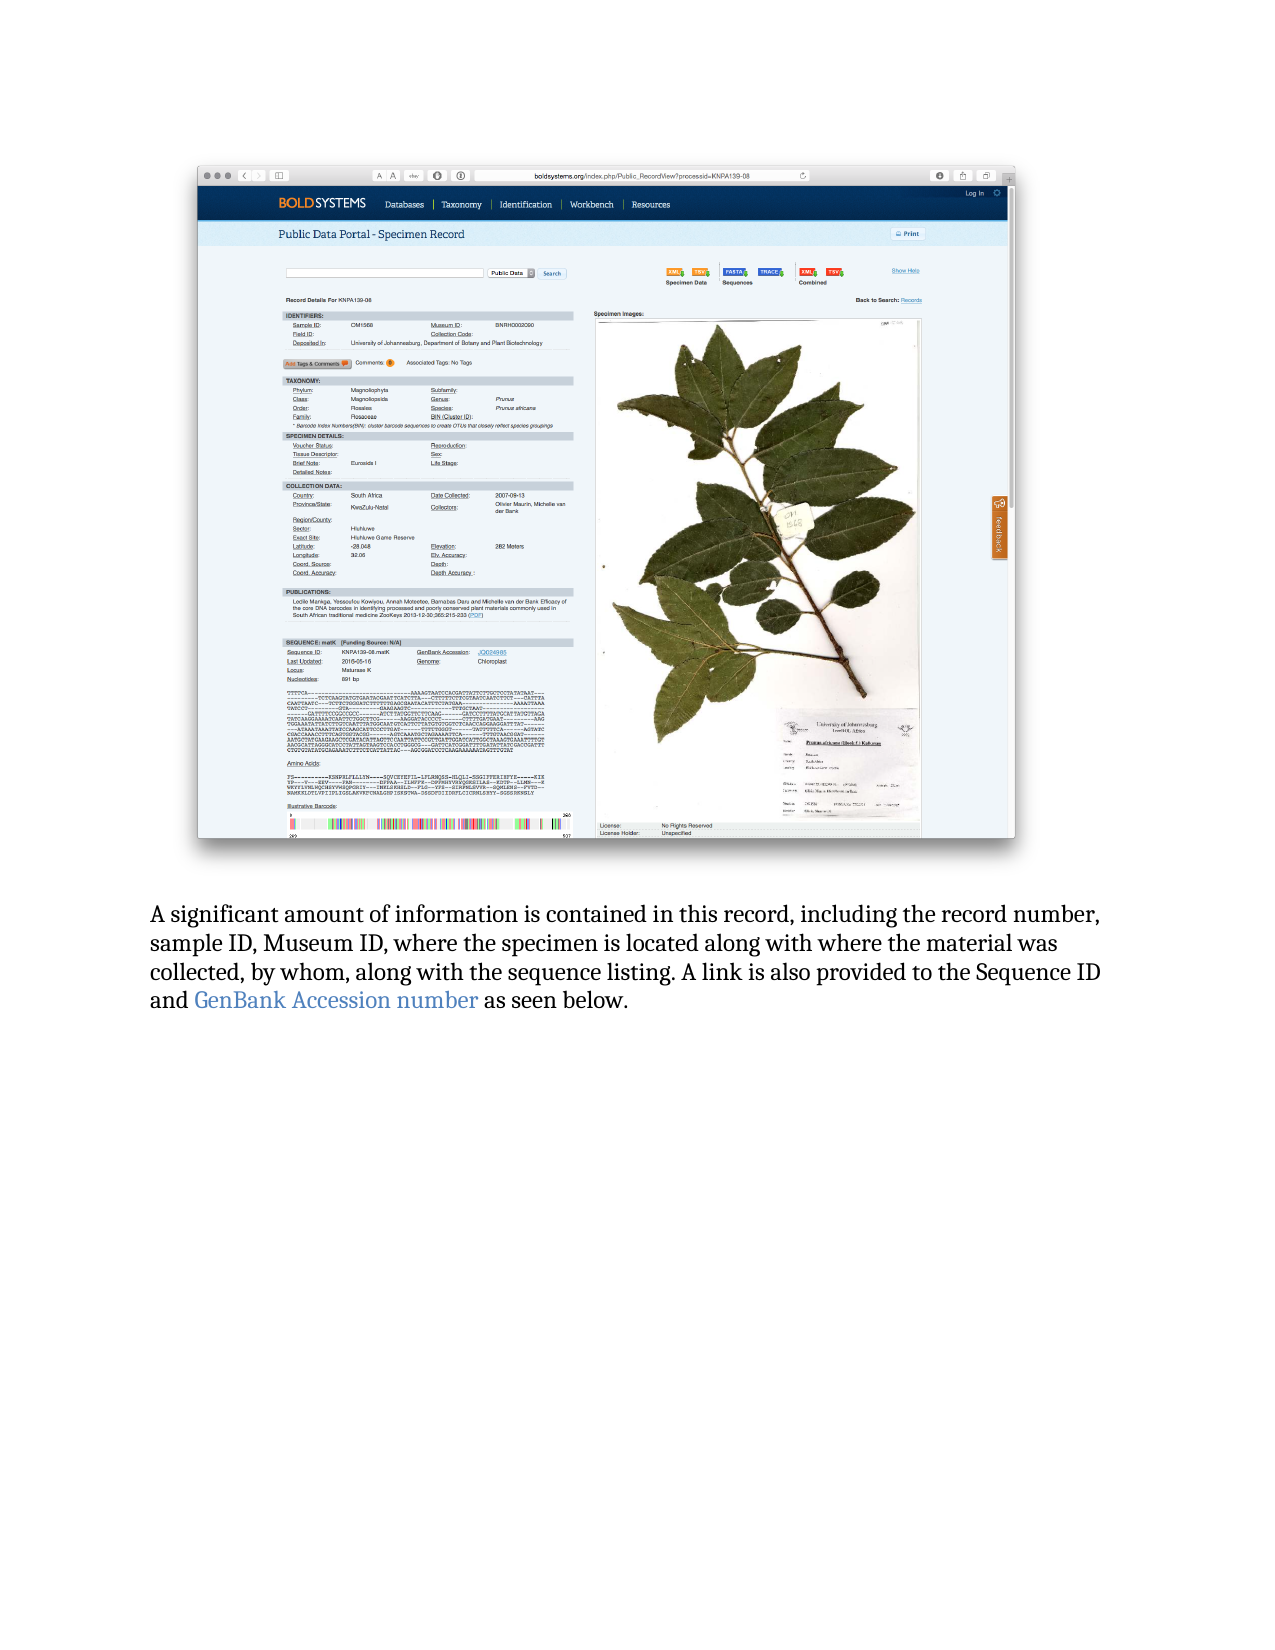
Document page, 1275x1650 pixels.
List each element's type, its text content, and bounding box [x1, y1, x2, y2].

text A significant amount of information is contained in this record, including the record number, sample ID, Museum ID, where the specimen is located along with where the material was collected, by whom, along with the sequence listing. A link is also provided to the Sequence ID and GenBank Accession number as seen below. [150, 900, 1125, 1015]
picture [168, 150, 1044, 880]
